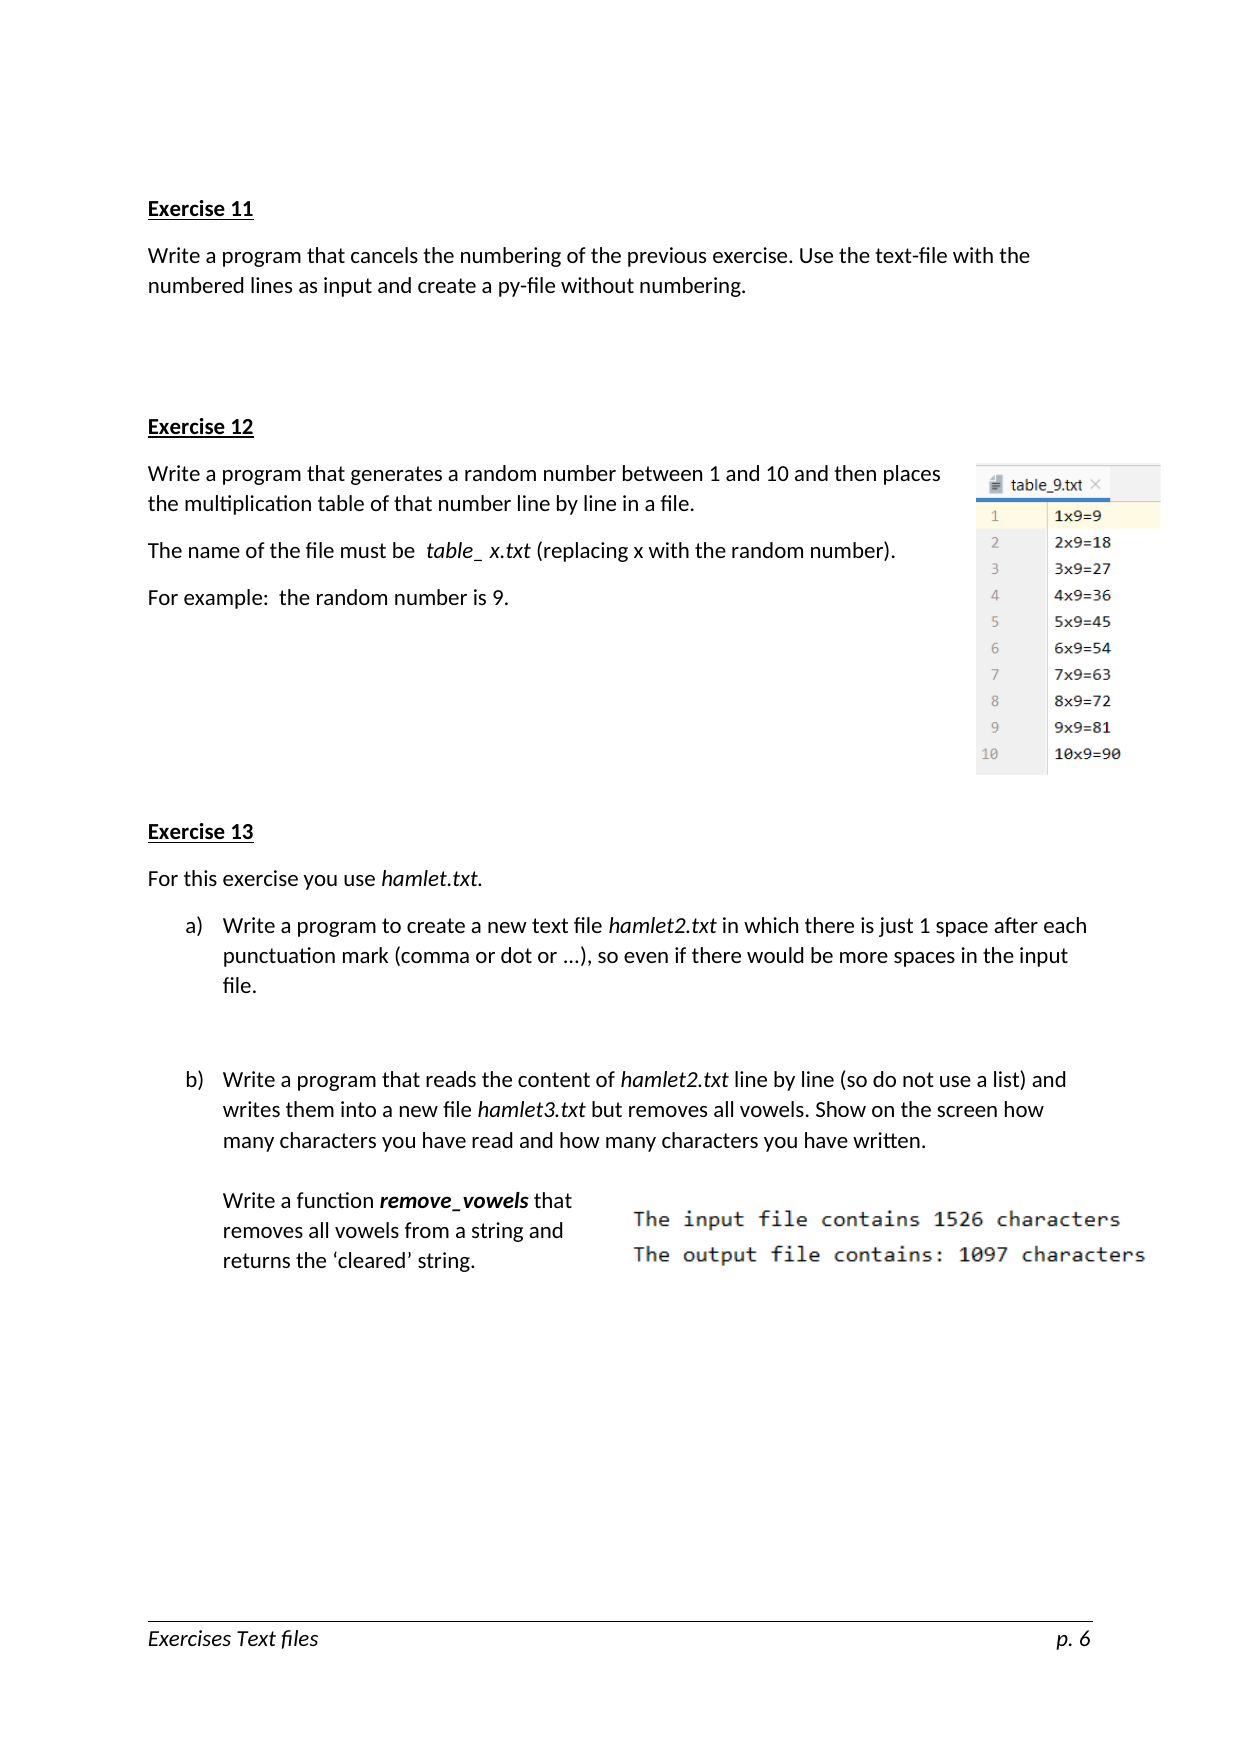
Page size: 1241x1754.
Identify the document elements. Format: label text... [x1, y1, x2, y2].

list Write a program to create a new text file hamlet2.txt in which there is just 1 space after each punctuation mark (comma or dot or ...), so even if there would be more spaces in the input file. [185, 911, 1093, 999]
text Exercise 11 [148, 194, 1093, 222]
list Write a program that reads the content of hamlet2.txt line by line (so do not use a list) and writes them into a new file hamlet3.txt but removes all vowels. Show on the screen how many characters you have read and how many characters you have written. [185, 1065, 1093, 1154]
text Exercise 13 [148, 817, 1093, 845]
text For example: the random number is 9. [148, 583, 976, 611]
picture [976, 463, 1161, 775]
text Write a program that cancels the numbering of the previous exercise. Use the text-file with the numbered lines as input and create a py-file without numbering. [148, 241, 1093, 299]
picture [619, 1198, 1165, 1280]
text Write a program that generates a random number between 1 and 10 and then places the multiplication table of that number line by line in a file. [148, 459, 1093, 517]
text For this exercise you use hamlet.txt. [148, 864, 1093, 892]
text The name of the file must be table_ x.txt (replacing x with the random number). [148, 536, 976, 564]
text Exercise 12 [148, 412, 1093, 440]
